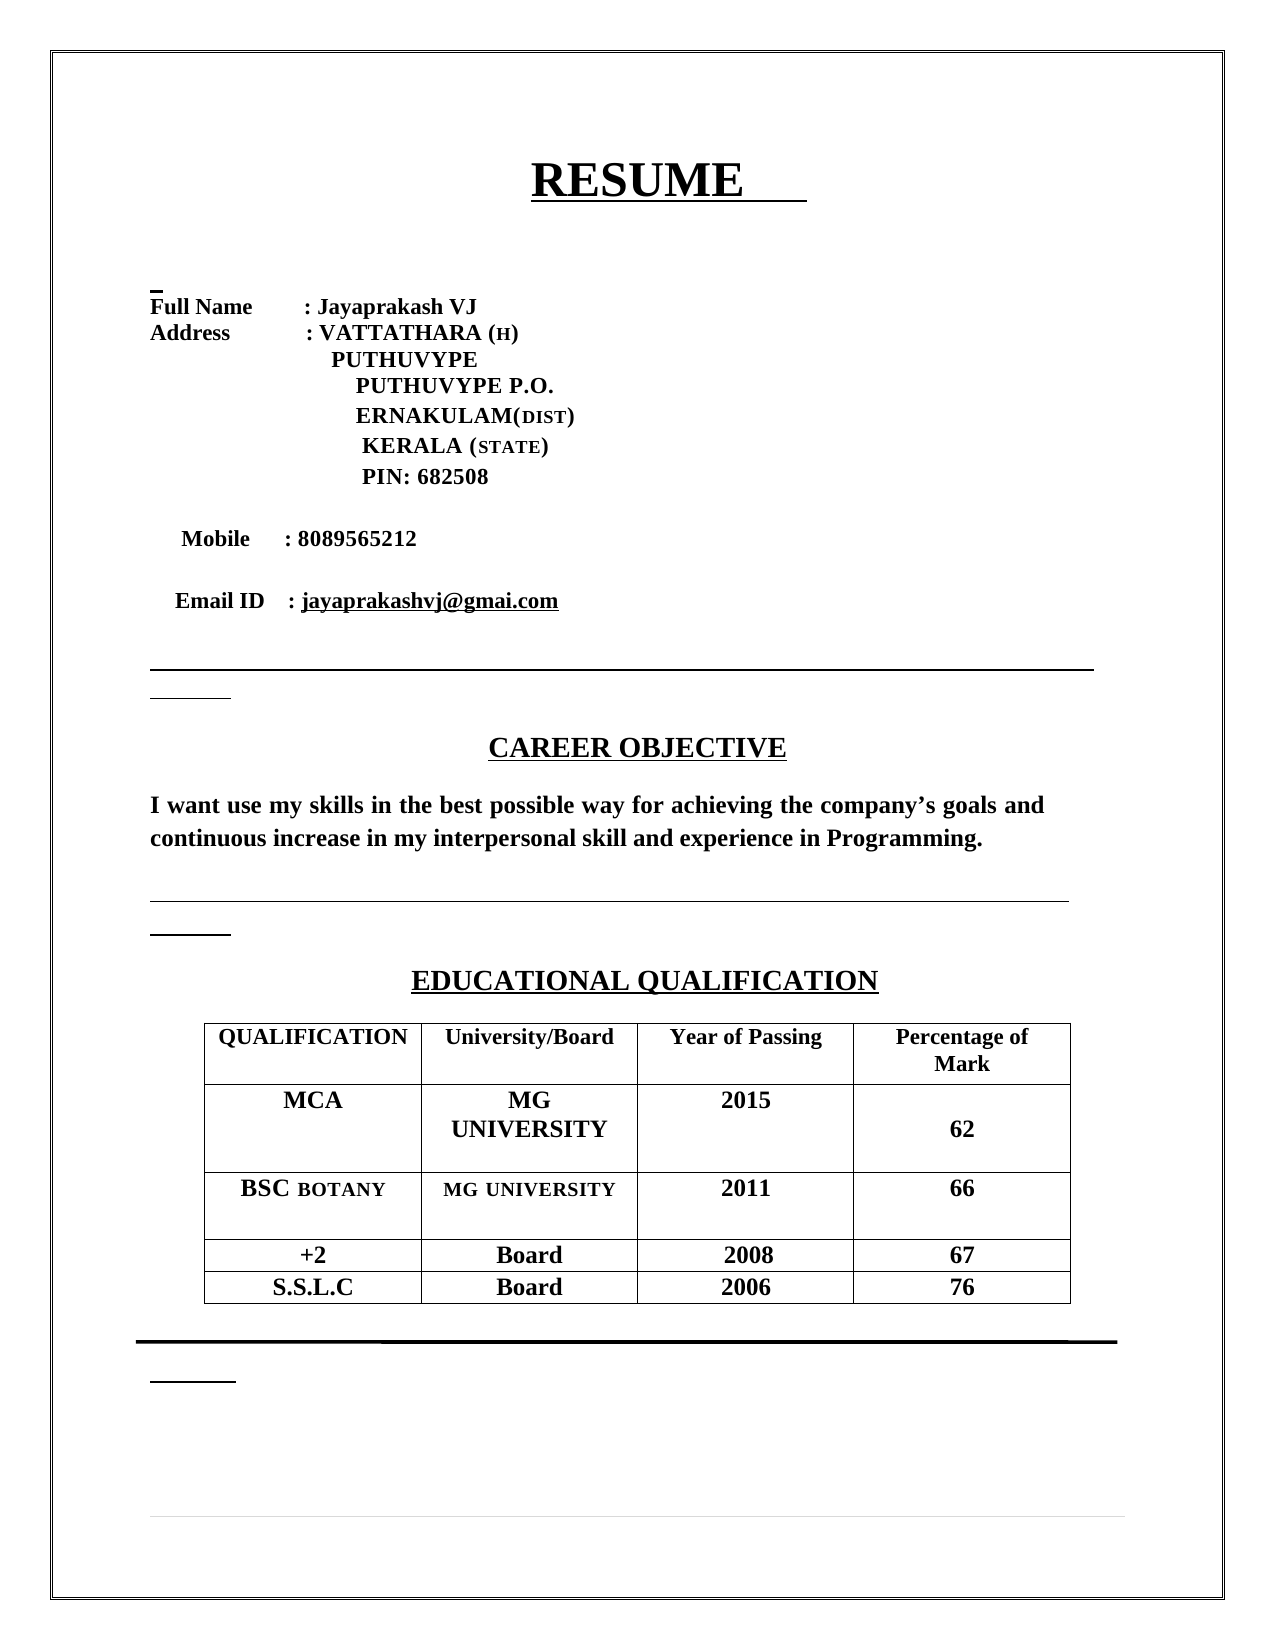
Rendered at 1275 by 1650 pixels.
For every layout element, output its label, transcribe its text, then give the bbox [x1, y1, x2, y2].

text I want use my skills in the best possible way for achieving the company’s goals and continuous increase in my interpersonal skill and experience in Programming. [150, 790, 1047, 852]
text PUTHUVYPE P.O. [150, 372, 1125, 398]
text EDUCATIONAL QUALIFICATION [150, 963, 1125, 997]
table_cell 2011 [638, 1173, 853, 1239]
text KERALA (state) [150, 432, 1125, 459]
table_cell Board [422, 1272, 637, 1303]
text Address : VATTATHARA (h) [150, 319, 1125, 346]
table_cell +2 [205, 1240, 421, 1271]
text RESUME [150, 150, 1125, 207]
text Full Name : Jayaprakash VJ [150, 293, 1125, 319]
table_cell 2008 [638, 1240, 853, 1271]
text CAREER OBJECTIVE [150, 731, 1125, 764]
table_cell 2015 [638, 1085, 853, 1172]
table_cell 2006 [638, 1272, 853, 1303]
table_cell 76 [854, 1272, 1070, 1303]
table_header Percentage of Mark [854, 1024, 1070, 1084]
table_cell MCA [205, 1085, 421, 1172]
table_header University/Board [422, 1024, 637, 1084]
table_cell 62 [854, 1085, 1070, 1172]
text Email ID : jayaprakashvj@gmai.com [150, 587, 1125, 613]
text PIN: 682508 [150, 463, 1125, 489]
table_cell mg university [422, 1173, 637, 1239]
text Mobile : 8089565212 [150, 525, 1125, 551]
table_cell 67 [854, 1240, 1070, 1271]
table_header Year of Passing [638, 1024, 853, 1084]
table_cell S.S.L.C [205, 1272, 421, 1303]
table_header QUALIFICATION [205, 1024, 421, 1084]
table_cell BSC botany [205, 1173, 421, 1239]
table_cell Board [422, 1240, 637, 1271]
table_cell MG UNIVERSITY [422, 1085, 637, 1172]
table_cell 66 [854, 1173, 1070, 1239]
text PUTHUVYPE [150, 346, 1125, 372]
text ERNAKULAM(dist) [150, 402, 1125, 429]
